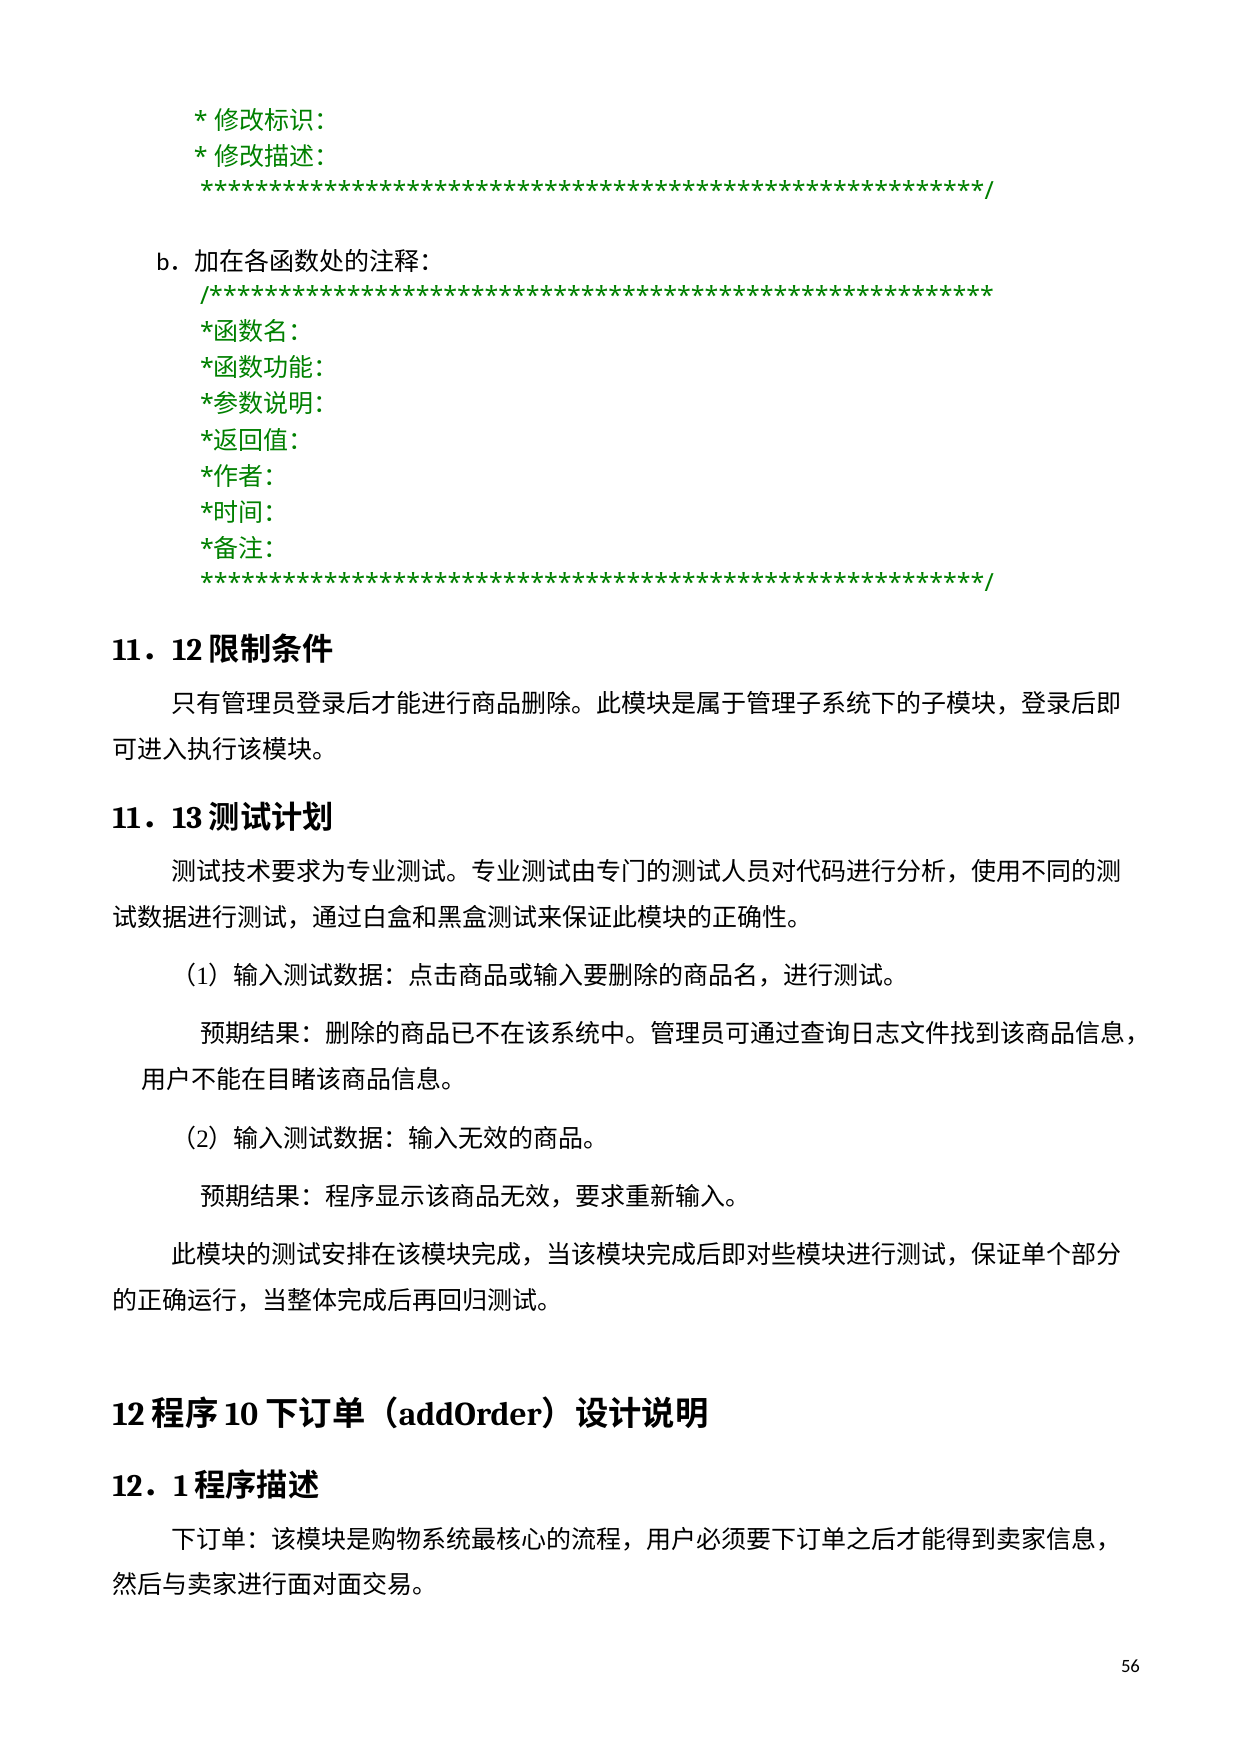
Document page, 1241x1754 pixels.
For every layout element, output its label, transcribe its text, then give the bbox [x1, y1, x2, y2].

subtitle 12 程序10 下订单（addOrder）设计说明 [112, 1387, 1140, 1435]
text 预期结果：程序显示该商品无效，要求重新输入。 [141, 1169, 1140, 1214]
subtitle 12．1程序描述 [112, 1460, 1140, 1505]
text *函数名： [187, 311, 1140, 348]
text *函数功能： [187, 348, 1140, 384]
text *时间： [187, 493, 1140, 529]
text 下订单：该模块是购物系统最核心的流程，用户必须要下订单之后才能得到卖家信息，然后与卖家进行面对面交易。 [112, 1511, 1140, 1603]
text *参数说明： [187, 384, 1140, 420]
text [187, 277, 1140, 311]
text *作者： [187, 456, 1140, 493]
text *备注： [187, 529, 1140, 565]
text （1）输入测试数据：点击商品或输入要删除的商品名，进行测试。 [112, 948, 1140, 994]
subtitle 11．12限制条件 [112, 624, 1140, 669]
text *********************************************************/ [187, 565, 1140, 599]
text *********************************************************/ [187, 173, 1140, 207]
text *返回值： [187, 420, 1140, 456]
text 预期结果：删除的商品已不在该系统中。管理员可通过查询日志文件找到该商品信息，用户不能在目睹该商品信息。 [141, 1006, 1140, 1098]
text * 修改标识： [187, 100, 1140, 137]
text b．加在各函数处的注释： [112, 241, 1140, 277]
text 测试技术要求为专业测试。专业测试由专门的测试人员对代码进行分析，使用不同的测试数据进行测试，通过白盒和黑盒测试来保证此模块的正确性。 [112, 844, 1140, 935]
subtitle 11．13测试计划 [112, 792, 1140, 837]
text 此模块的测试安排在该模块完成，当该模块完成后即对些模块进行测试，保证单个部分的正确运行，当整体完成后再回归测试。 [112, 1227, 1140, 1319]
text * 修改描述： [187, 137, 1140, 173]
text 只有管理员登录后才能进行商品删除。此模块是属于管理子系统下的子模块，登录后即可进入执行该模块。 [112, 676, 1140, 767]
text （2）输入测试数据：输入无效的商品。 [112, 1110, 1140, 1156]
